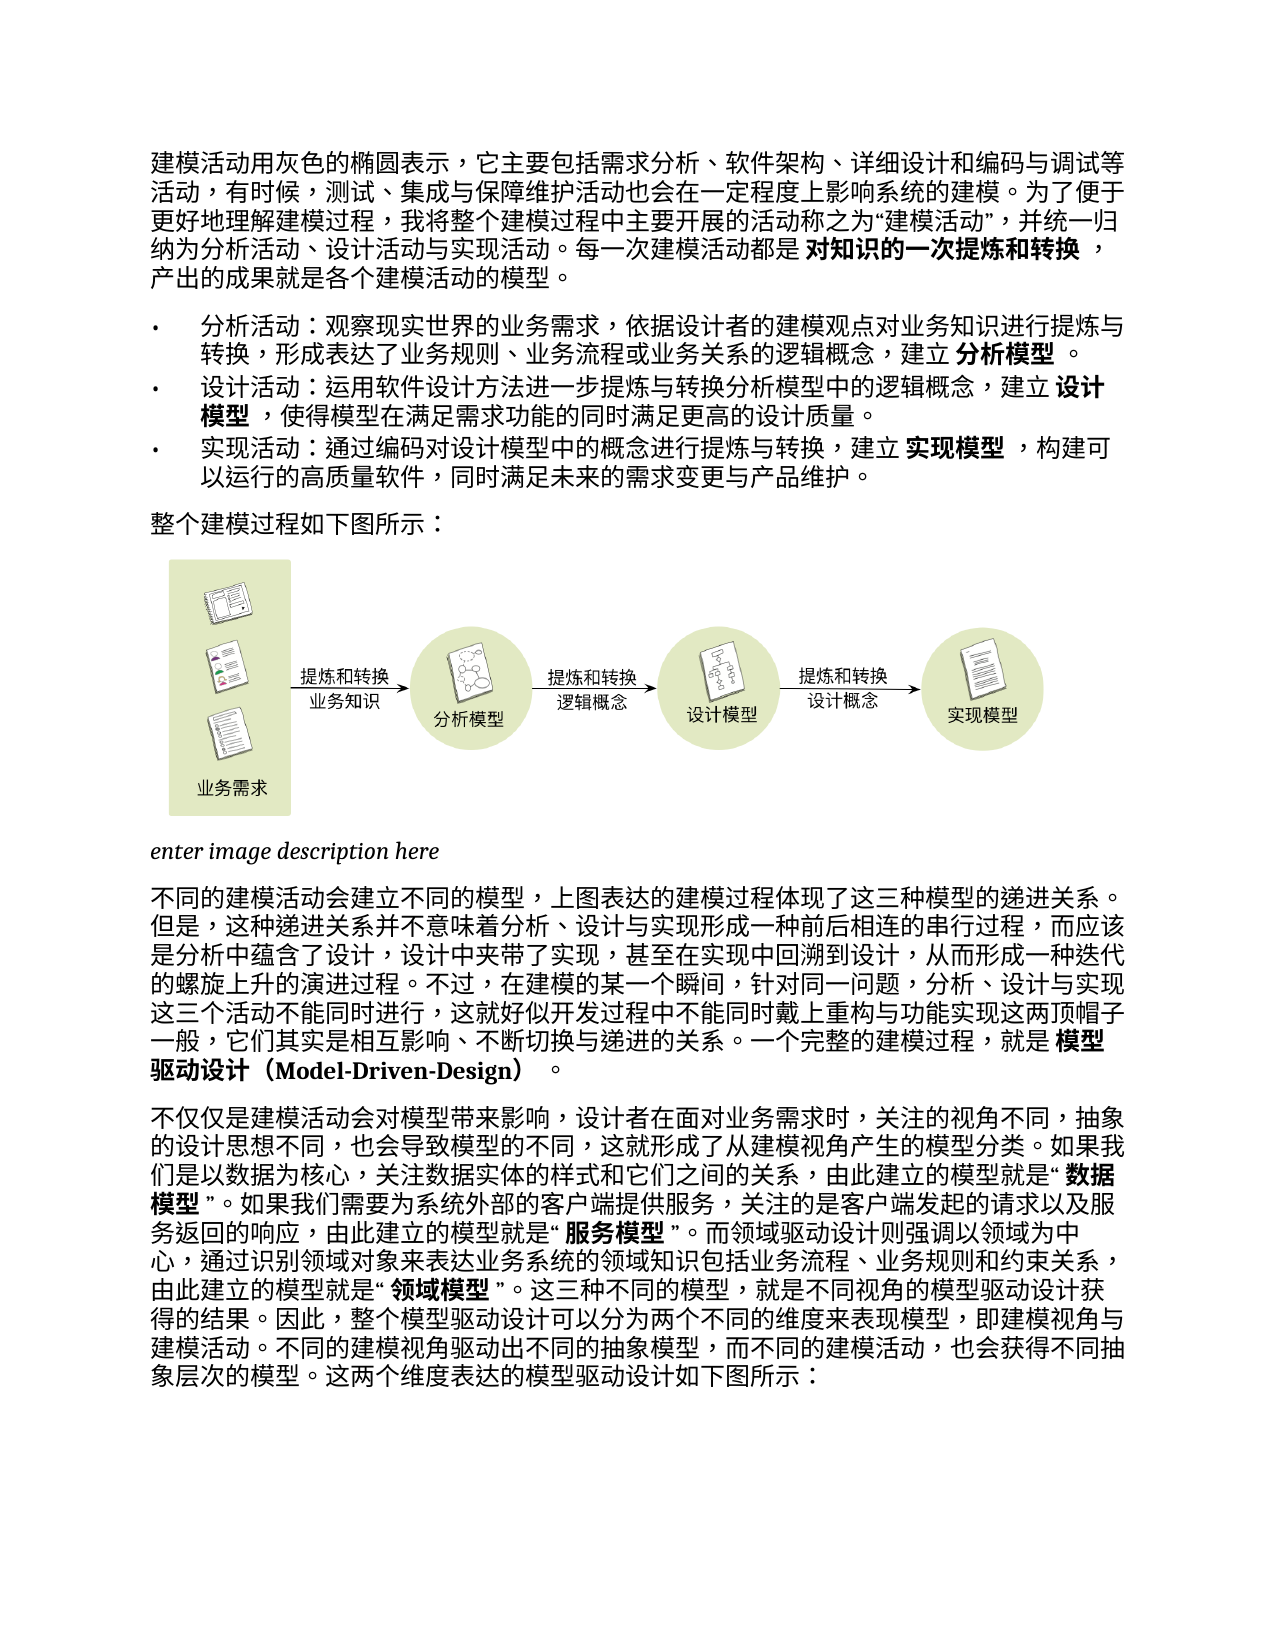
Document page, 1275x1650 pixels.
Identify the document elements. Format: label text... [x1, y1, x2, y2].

text 不仅仅是建模活动会对模型带来影响，设计者在面对业务需求时，关注的视角不同，抽象的设计思想不同，也会导致模型的不同，这就形成了从建模视角产生的模型分类。如果我们是以数据为核心，关注数据实体的样式和它们之间的关系，由此建立的模型就是“ 数据模型 ”。如果我们需要为系统外部的客户端提供服务，关注的是客户端发起的请求以及服务返回的响应，由此建立的模型就是“ 服务模型 ”。而领域驱动设计则强调以领域为中心，通过识别领域对象来表达业务系统的领域知识包括业务流程、业务规则和约束关系，由此建立的模型就是“ 领域模型 ”。这三种不同的模型，就是不同视角的模型驱动设计获得的结果。因此，整个模型驱动设计可以分为两个不同的维度来表现模型，即建模视角与建模活动。不同的建模视角驱动出不同的抽象模型，而不同的建模活动，也会获得不同抽象层次的模型。这两个维度表达的模型驱动设计如下图所示： [150, 1104, 1125, 1392]
text 整个建模过程如下图所示： [150, 511, 1125, 540]
text 建模活动用灰色的椭圆表示，它主要包括需求分析、软件架构、详细设计和编码与调试等活动，有时候，测试、集成与保障维护活动也会在一定程度上影响系统的建模。为了便于更好地理解建模过程，我将整个建模过程中主要开展的活动称之为“建模活动”，并统一归纳为分析活动、设计活动与实现活动。每一次建模活动都是 对知识的一次提炼和转换 ，产出的成果就是各个建模活动的模型。 [150, 150, 1125, 294]
list 实现活动：通过编码对设计模型中的概念进行提炼与转换，建立 实现模型 ，构建可以运行的高质量软件，同时满足未来的需求变更与产品维护。 [150, 435, 1125, 492]
list 分析活动：观察现实世界的业务需求，依据设计者的建模观点对业务知识进行提炼与转换，形成表达了业务规则、业务流程或业务关系的逻辑概念，建立 分析模型 。 [150, 312, 1125, 370]
text 不同的建模活动会建立不同的模型，上图表达的建模过程体现了这三种模型的递进关系。但是，这种递进关系并不意味着分析、设计与实现形成一种前后相连的串行过程，而应该是分析中蕴含了设计，设计中夹带了实现，甚至在实现中回溯到设计，从而形成一种迭代的螺旋上升的演进过程。不过，在建模的某一个瞬间，针对同一问题，分析、设计与实现这三个活动不能同时进行，这就好似开发过程中不能同时戴上重构与功能实现这两顶帽子一般，它们其实是相互影响、不断切换与递进的关系。一个完整的建模过程，就是 模型驱动设计（Model-Driven-Design） 。 [150, 884, 1125, 1086]
list 设计活动：运用软件设计方法进一步提炼与转换分析模型中的逻辑概念，建立 设计模型 ，使得模型在满足需求功能的同时满足更高的设计质量。 [150, 374, 1125, 431]
picture [168, 558, 1044, 817]
text enter image description here [150, 837, 1125, 866]
